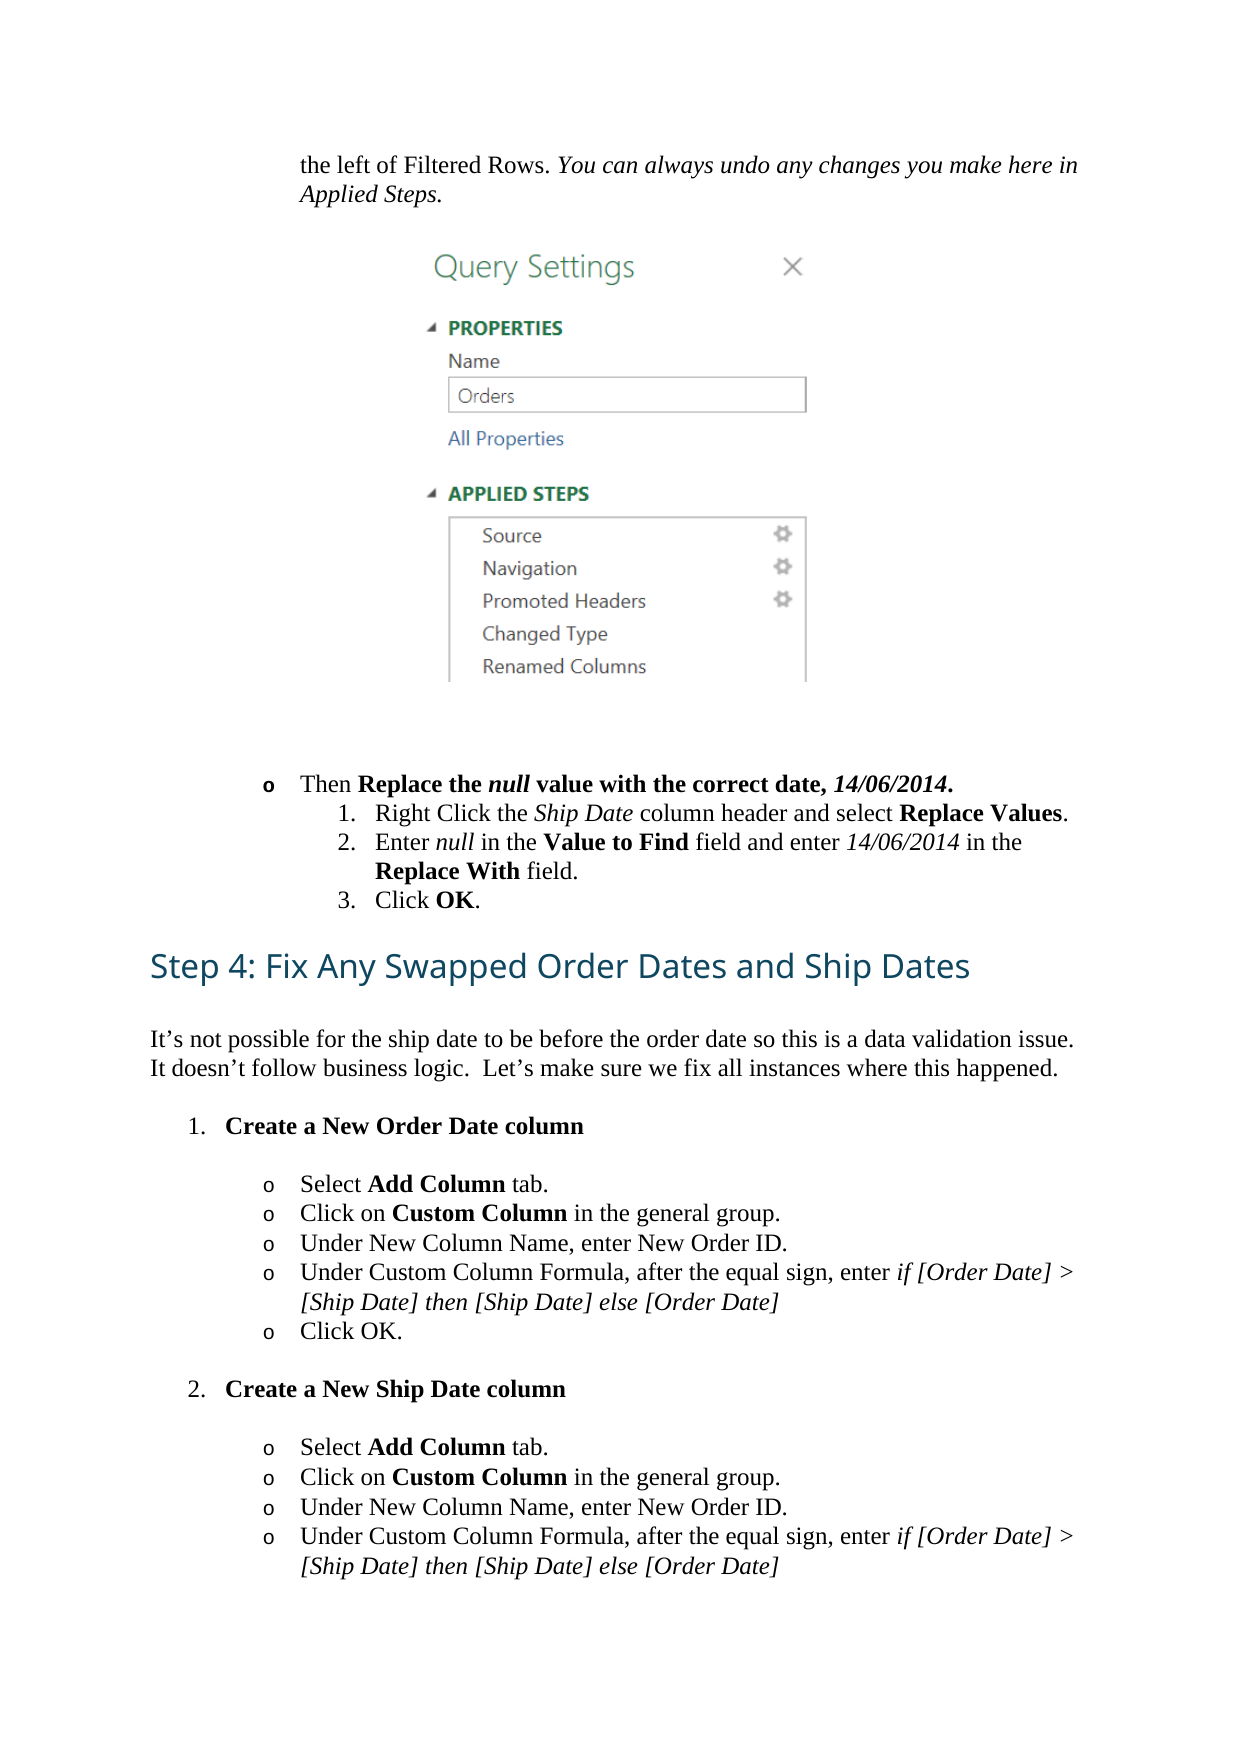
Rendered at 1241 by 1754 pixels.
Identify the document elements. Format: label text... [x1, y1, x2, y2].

list Select Add Column tab. [262, 1432, 1090, 1462]
list Under New Column Name, enter New Order ID. [262, 1228, 1090, 1257]
list Click OK. [262, 1316, 1090, 1345]
list Right Click the Ship Date column header and select Replace Values. [337, 798, 1090, 827]
list Click on Custom Column in the general group. [262, 1462, 1090, 1492]
picture [422, 236, 819, 682]
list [262, 150, 1090, 207]
list Select Add Column tab. [262, 1169, 1090, 1198]
list Then Replace the null value with the correct date, 14/06/2014. [262, 769, 1090, 798]
list Enter null in the Value to Find field and enter 14/06/2014 in the Replace With field. [337, 827, 1090, 885]
list Click OK. [337, 885, 1090, 913]
subtitle Step 4: Fix Any Swapped Order Dates and Ship Dates [150, 943, 1090, 988]
list Click on Custom Column in the general group. [262, 1198, 1090, 1228]
list Create a New Ship Date column [187, 1374, 1090, 1403]
text It’s not possible for the ship date to be before the order date so this is a data validation issue. It doesn’t follow business logic. Let’s make sure we fix all instances where this happened. [150, 1024, 1090, 1082]
list Under New Column Name, enter New Order ID. [262, 1492, 1090, 1521]
list Create a New Order Date column [187, 1111, 1090, 1139]
list Under Custom Column Formula, after the equal sign, enter if [Order Date] > [Ship Date] then [Ship Date] else [Order Date] [262, 1521, 1090, 1579]
list Under Custom Column Formula, after the equal sign, enter if [Order Date] > [Ship Date] then [Ship Date] else [Order Date] [262, 1257, 1090, 1316]
